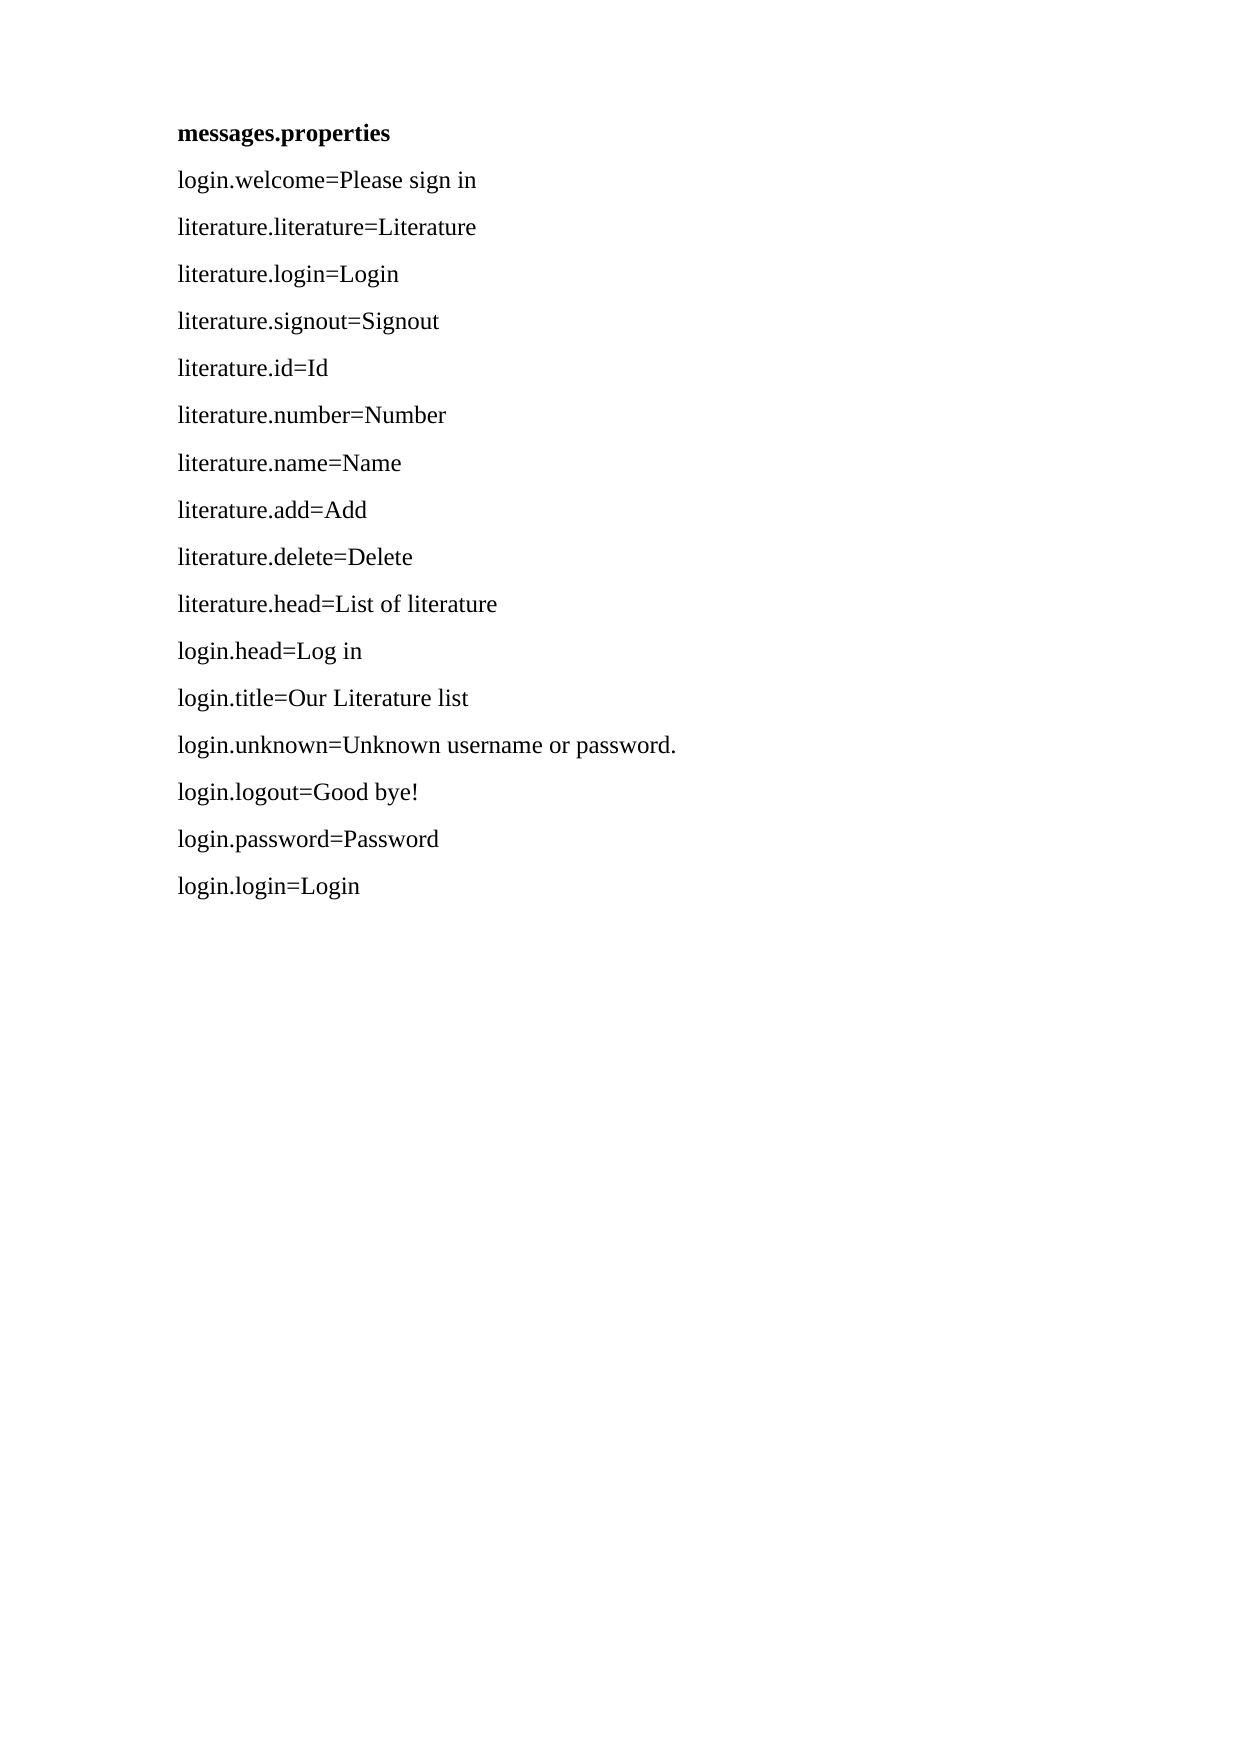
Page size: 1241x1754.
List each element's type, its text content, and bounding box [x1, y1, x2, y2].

text login.welcome=Please sign in [177, 165, 1152, 194]
text literature.literature=Literature [177, 212, 1152, 241]
text literature.head=List of literature [177, 589, 1152, 618]
text login.login=Login [177, 871, 1152, 900]
text login.title=Our Literature list [177, 683, 1152, 712]
text literature.number=Number [177, 401, 1152, 429]
text literature.name=Name [177, 448, 1152, 476]
text login.logout=Good bye! [177, 777, 1152, 806]
text login.password=Password [177, 824, 1152, 853]
text literature.add=Add [177, 495, 1152, 523]
text login.head=Log in [177, 636, 1152, 665]
text literature.delete=Delete [177, 542, 1152, 571]
text messages.properties [177, 118, 1152, 147]
text literature.login=Login [177, 259, 1152, 288]
text literature.signout=Signout [177, 306, 1152, 335]
text login.unknown=Unknown username or password. [177, 730, 1152, 759]
text literature.id=Id [177, 353, 1152, 382]
